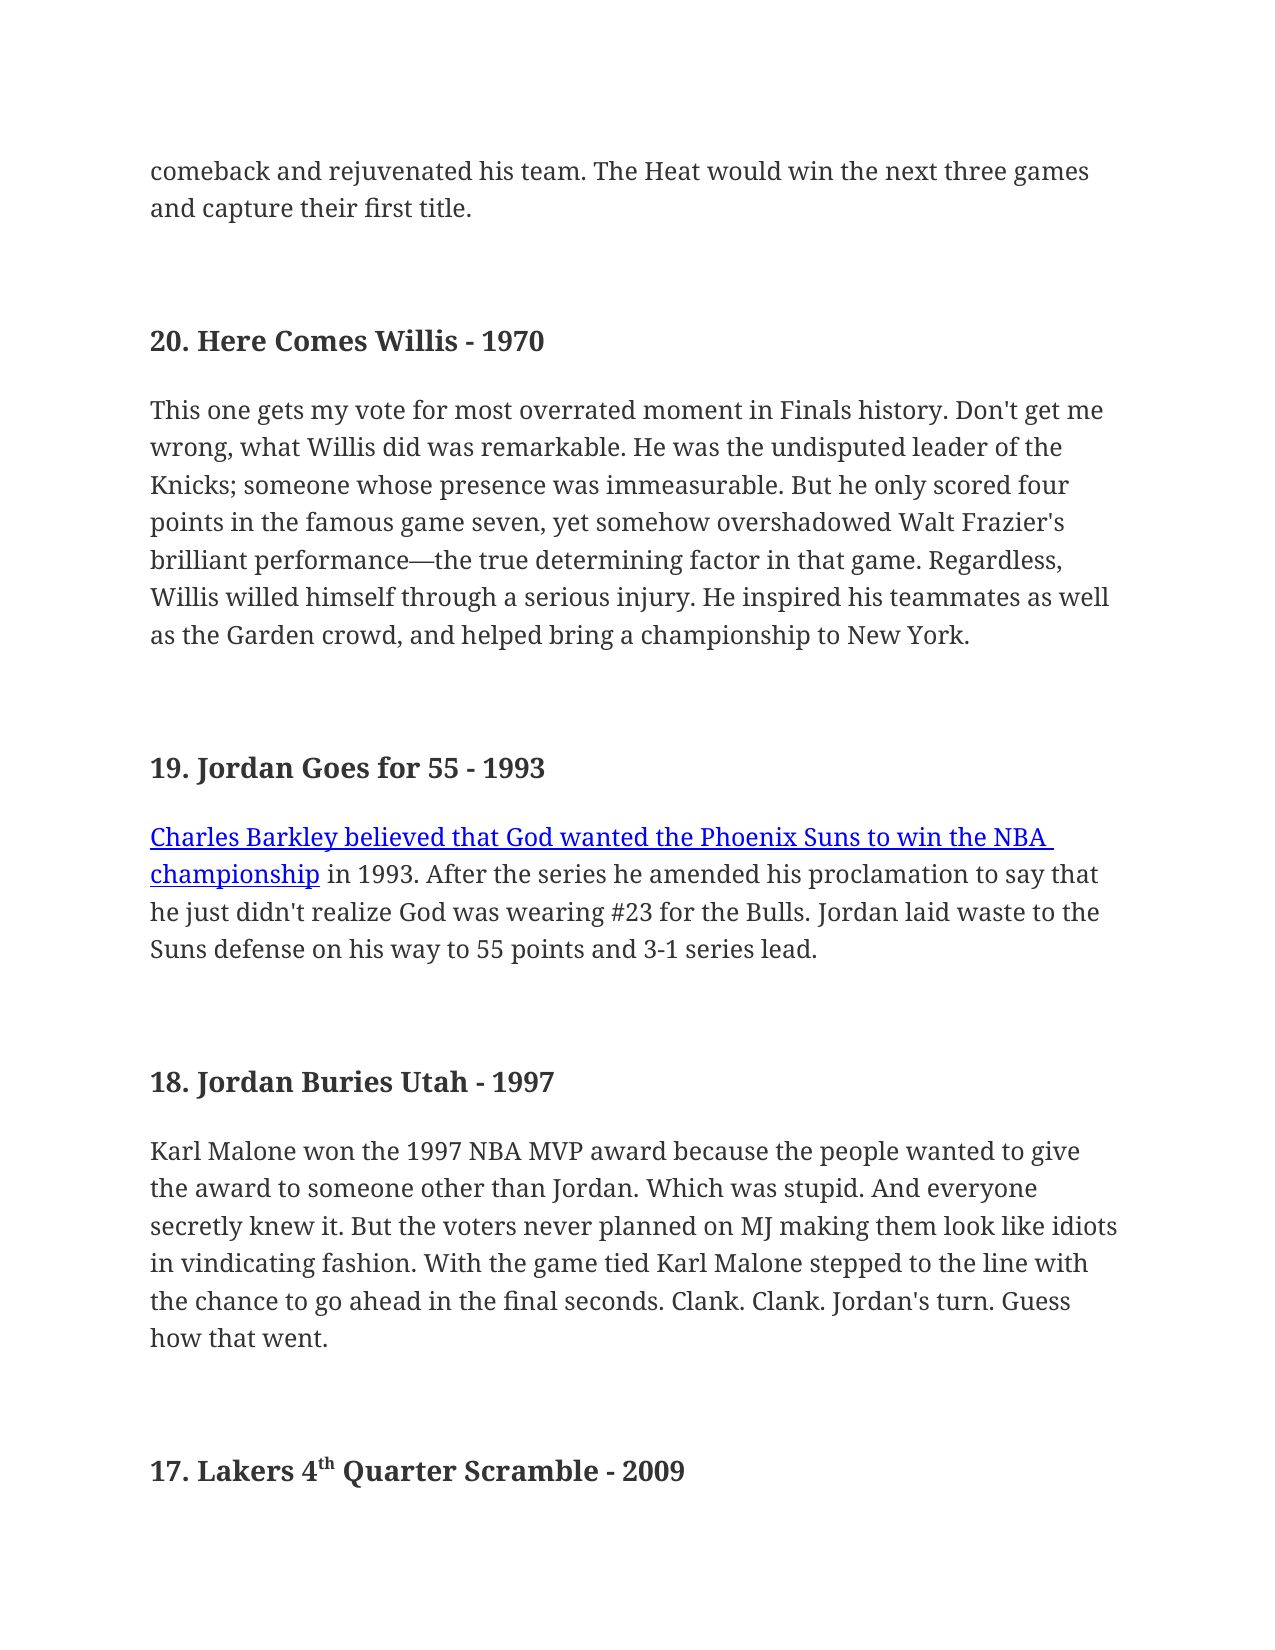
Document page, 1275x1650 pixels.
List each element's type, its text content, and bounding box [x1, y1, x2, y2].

subtitle 17. Lakers 4th Quarter Scramble - 2009 [150, 1452, 1125, 1490]
subtitle 20. Here Comes Willis - 1970 [150, 322, 1125, 360]
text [150, 150, 1125, 225]
text Karl Malone won the 1997 NBA MVP award because the people wanted to give the award to someone other than Jordan. Which was stupid. And everyone secretly knew it. But the voters never planned on MJ making them look like idiots in vindicating fashion. With the game tied Karl Malone stepped to the line with the chance to go ahead in the final seconds. Clank. Clank. Jordan's turn. Guess how that went. [150, 1130, 1125, 1355]
subtitle 18. Jordan Buries Utah - 1997 [150, 1062, 1125, 1101]
text This one gets my vote for most overrated moment in Finals history. Don't get me wrong, what Willis did was remarkable. He was the undisputed leader of the Knicks; someone whose presence was immeasurable. But he only scored four points in the famous game seven, yet somehow overshadowed Walt Frazier's brilliant performance—the true determining factor in that game. Regardless, Willis willed himself through a serious injury. He inspired his teammates as well as the Garden crowd, and helped bring a championship to New York. [150, 389, 1125, 652]
text Charles Barkley believed that God wanted the Phoenix Suns to win the NBA championship in 1993. After the series he amended his proclamation to say that he just didn't realize God was wearing #23 for the Bulls. Jordan laid waste to the Suns defense on his way to 55 points and 3-1 series lead. [150, 816, 1125, 966]
subtitle 19. Jordan Goes for 55 - 1993 [150, 748, 1125, 787]
